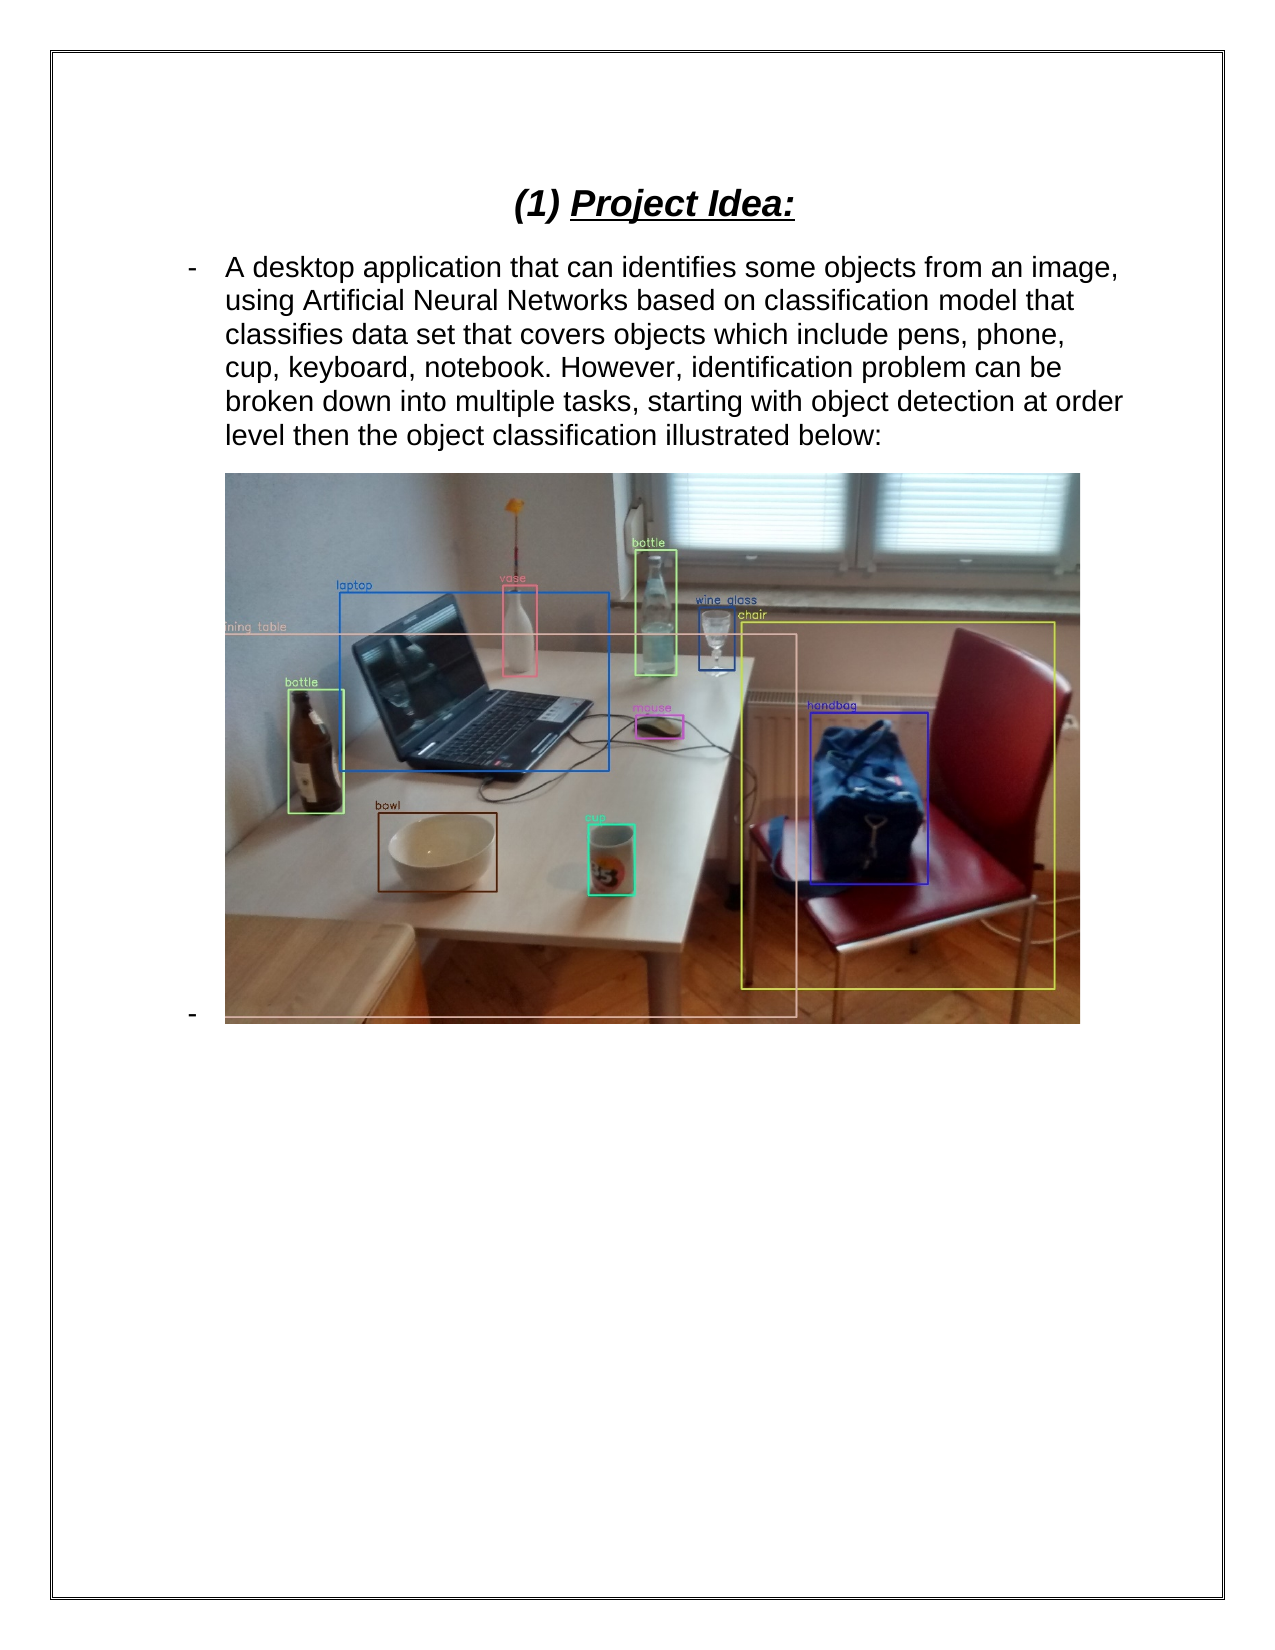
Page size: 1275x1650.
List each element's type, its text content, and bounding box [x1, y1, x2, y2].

list A desktop application that can identifies some objects from an image, using Artificial Neural Networks based on classification model that classifies data set that covers objects which include pens, phone, cup, keyboard, notebook. However, identification problem can be broken down into multiple tasks, starting with object detection at order level then the object classification illustrated below: [187, 250, 1125, 451]
list Project Idea: [187, 181, 1125, 224]
picture [225, 473, 1081, 1024]
